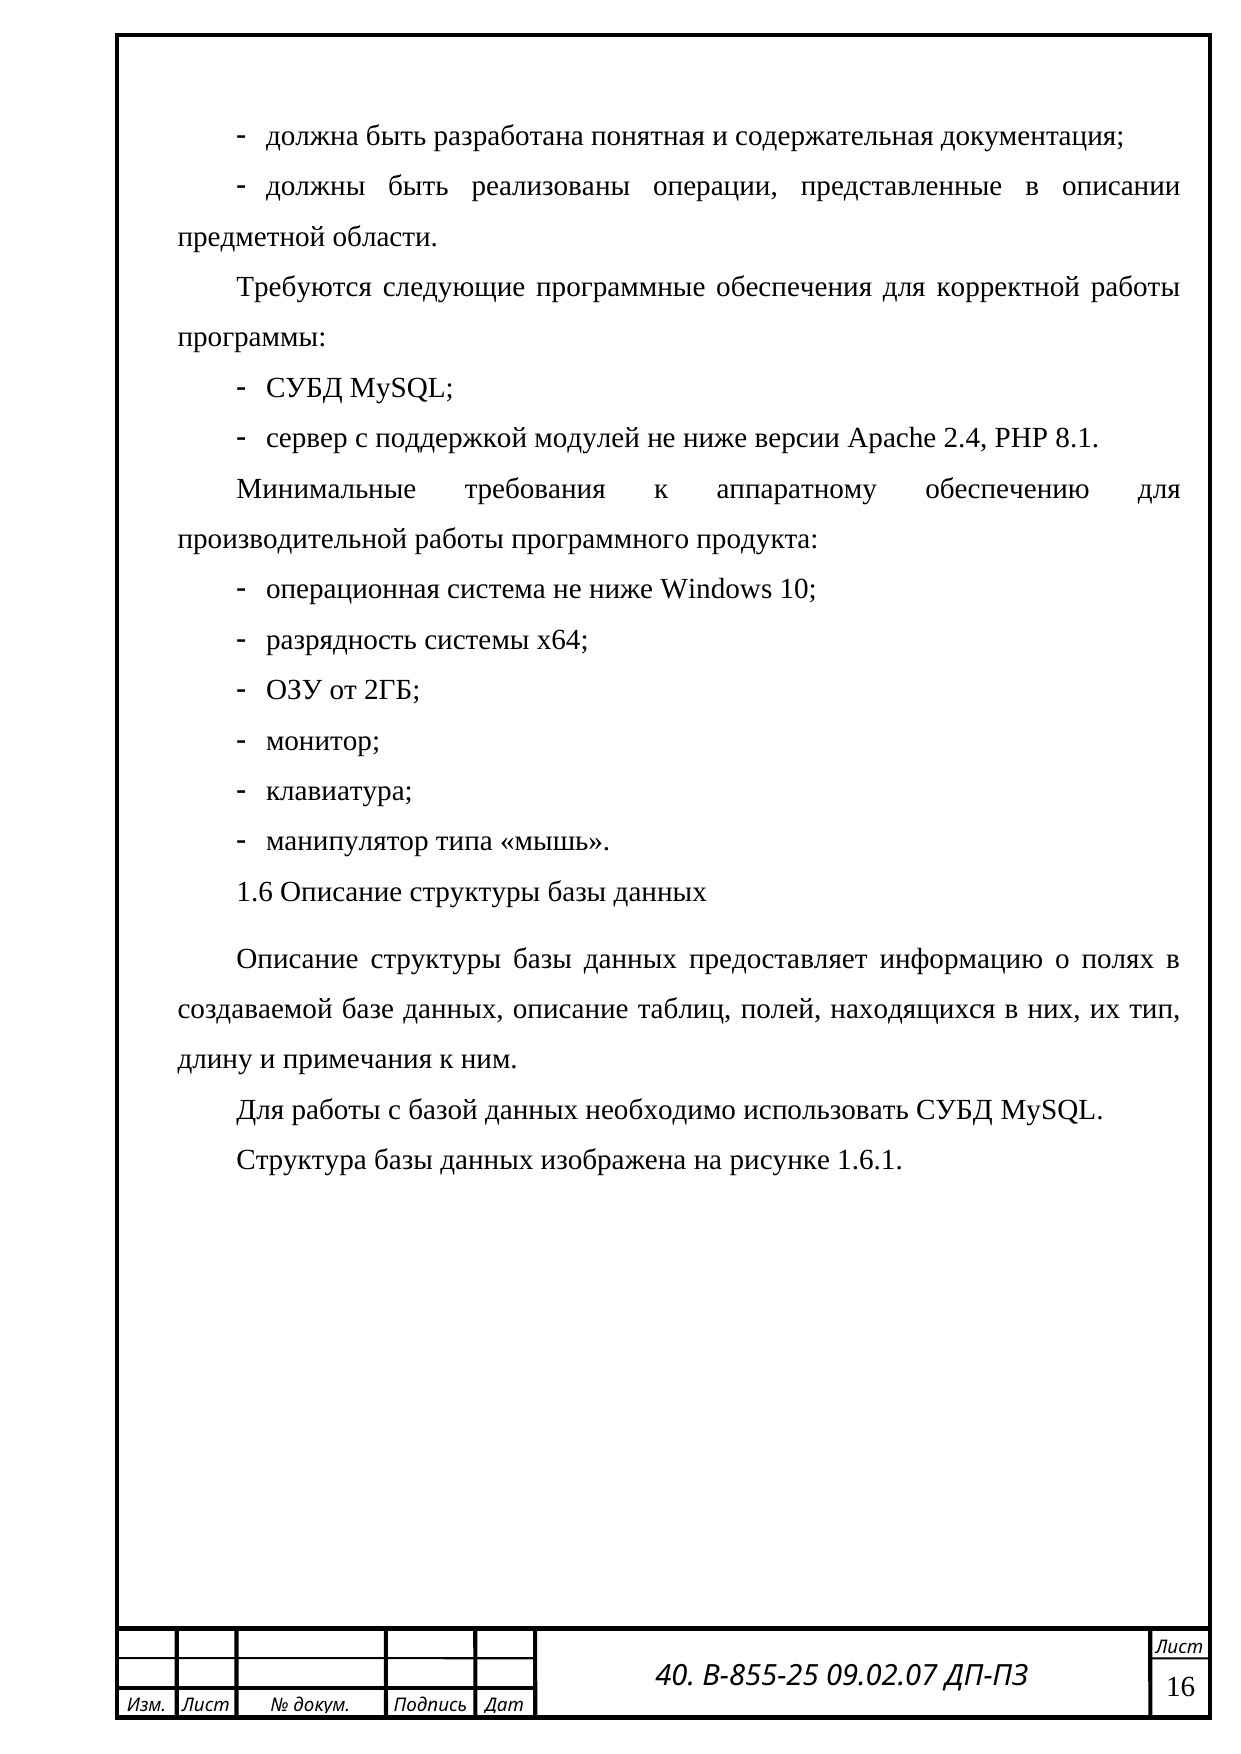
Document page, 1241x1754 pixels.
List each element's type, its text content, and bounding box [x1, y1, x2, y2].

list Требуются следующие программные обеспечения для корректной работы программы: [177, 269, 1181, 353]
text Структура базы данных изображена на рисунке 1.6.1. [177, 1142, 1181, 1176]
list СУБД MySQL; [177, 370, 1181, 403]
text Описание структуры базы данных предоставляет информацию о полях в создаваемой базе данных, описание таблиц, полей, находящихся в них, их тип, длину и примечания к ним. [177, 941, 1181, 1075]
text 1.6 Описание структуры базы данных [177, 874, 1181, 907]
list Минимальные требования к аппаратному обеспечению для производительной работы программного продукта: [177, 471, 1181, 554]
list должны быть реализованы операции, представленные в описании предметной области. [177, 168, 1181, 252]
list монитор; [177, 723, 1181, 756]
list ОЗУ от 2ГБ; [177, 672, 1181, 706]
list разрядность системы x64; [177, 622, 1181, 655]
list клавиатура; [177, 773, 1181, 807]
list должна быть разработана понятная и содержательная документация; [177, 118, 1181, 152]
text Для работы с базой данных необходимо использовать СУБД MySQL. [177, 1092, 1181, 1125]
list операционная система не ниже Windows 10; [177, 571, 1181, 605]
list сервер с поддержкой модулей не ниже версии Apache 2.4, PHP 8.1. [177, 420, 1181, 454]
list манипулятор типа «мышь». [177, 823, 1181, 857]
